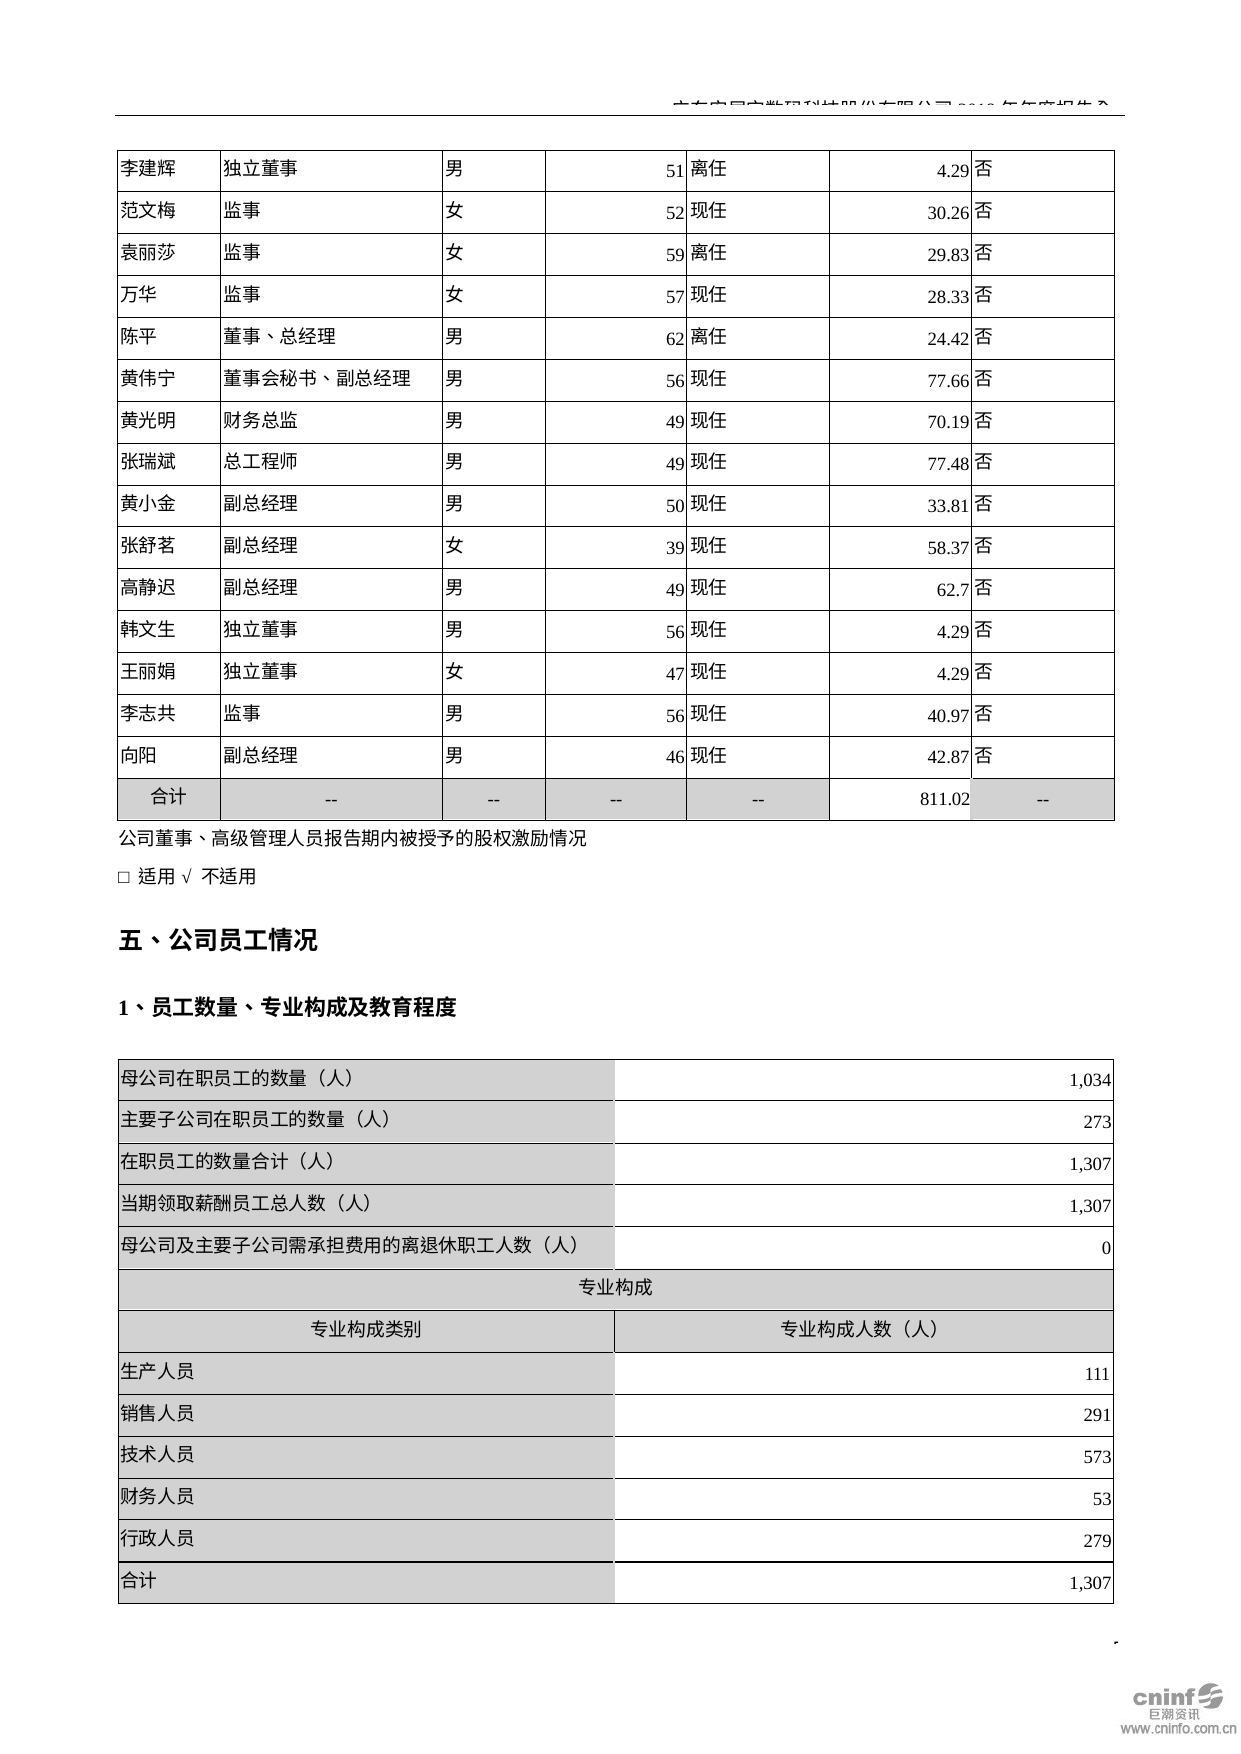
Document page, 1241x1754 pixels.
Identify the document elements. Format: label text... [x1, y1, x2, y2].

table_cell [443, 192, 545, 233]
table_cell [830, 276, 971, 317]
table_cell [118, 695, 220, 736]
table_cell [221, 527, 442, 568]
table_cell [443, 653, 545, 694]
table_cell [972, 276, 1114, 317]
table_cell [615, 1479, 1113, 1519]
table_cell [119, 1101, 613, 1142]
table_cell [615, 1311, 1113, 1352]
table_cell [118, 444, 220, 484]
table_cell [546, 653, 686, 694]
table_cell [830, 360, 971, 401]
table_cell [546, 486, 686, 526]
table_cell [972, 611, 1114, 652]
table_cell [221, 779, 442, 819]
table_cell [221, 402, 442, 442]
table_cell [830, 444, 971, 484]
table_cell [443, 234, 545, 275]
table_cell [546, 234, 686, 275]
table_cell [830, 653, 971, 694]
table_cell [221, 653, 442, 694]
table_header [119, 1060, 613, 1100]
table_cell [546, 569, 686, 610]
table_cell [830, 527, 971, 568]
text □ 适用 √ 不适用 [118, 863, 1122, 889]
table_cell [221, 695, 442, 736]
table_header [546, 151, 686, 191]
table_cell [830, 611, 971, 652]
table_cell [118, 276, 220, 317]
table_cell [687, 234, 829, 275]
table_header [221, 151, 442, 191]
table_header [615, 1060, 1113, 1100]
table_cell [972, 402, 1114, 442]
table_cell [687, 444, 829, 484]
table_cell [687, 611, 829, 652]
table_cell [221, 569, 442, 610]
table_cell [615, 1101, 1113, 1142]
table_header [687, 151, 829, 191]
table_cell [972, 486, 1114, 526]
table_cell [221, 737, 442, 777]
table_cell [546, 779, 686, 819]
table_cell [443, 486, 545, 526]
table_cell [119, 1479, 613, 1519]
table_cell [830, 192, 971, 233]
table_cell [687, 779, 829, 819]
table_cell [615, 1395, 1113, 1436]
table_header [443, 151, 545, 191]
picture [1115, 1680, 1240, 1737]
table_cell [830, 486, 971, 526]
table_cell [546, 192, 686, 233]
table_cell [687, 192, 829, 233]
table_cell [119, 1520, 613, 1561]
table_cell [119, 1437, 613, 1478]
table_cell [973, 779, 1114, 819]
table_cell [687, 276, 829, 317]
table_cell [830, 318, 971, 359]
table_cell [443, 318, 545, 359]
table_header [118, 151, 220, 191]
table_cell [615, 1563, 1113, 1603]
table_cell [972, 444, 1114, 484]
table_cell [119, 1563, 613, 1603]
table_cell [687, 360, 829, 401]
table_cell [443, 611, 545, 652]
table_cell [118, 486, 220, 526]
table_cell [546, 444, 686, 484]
subtitle 1、员工数量、专业构成及教育程度 [118, 992, 1122, 1022]
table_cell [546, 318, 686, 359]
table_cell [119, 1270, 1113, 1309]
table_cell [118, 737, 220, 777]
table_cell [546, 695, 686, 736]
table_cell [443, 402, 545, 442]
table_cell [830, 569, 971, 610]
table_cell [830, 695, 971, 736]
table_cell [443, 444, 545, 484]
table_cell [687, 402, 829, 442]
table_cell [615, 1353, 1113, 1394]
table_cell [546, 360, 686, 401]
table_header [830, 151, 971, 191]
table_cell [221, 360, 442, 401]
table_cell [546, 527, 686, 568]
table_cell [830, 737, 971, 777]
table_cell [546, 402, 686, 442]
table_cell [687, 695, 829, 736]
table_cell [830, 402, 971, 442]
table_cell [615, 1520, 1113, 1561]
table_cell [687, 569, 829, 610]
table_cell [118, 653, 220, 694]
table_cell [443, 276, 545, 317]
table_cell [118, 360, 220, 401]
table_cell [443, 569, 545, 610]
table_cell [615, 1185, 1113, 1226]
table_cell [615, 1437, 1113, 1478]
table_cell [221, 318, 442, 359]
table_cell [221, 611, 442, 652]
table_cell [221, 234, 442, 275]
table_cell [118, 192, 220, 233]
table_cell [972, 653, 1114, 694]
subtitle 五、公司员工情况 [118, 923, 1122, 957]
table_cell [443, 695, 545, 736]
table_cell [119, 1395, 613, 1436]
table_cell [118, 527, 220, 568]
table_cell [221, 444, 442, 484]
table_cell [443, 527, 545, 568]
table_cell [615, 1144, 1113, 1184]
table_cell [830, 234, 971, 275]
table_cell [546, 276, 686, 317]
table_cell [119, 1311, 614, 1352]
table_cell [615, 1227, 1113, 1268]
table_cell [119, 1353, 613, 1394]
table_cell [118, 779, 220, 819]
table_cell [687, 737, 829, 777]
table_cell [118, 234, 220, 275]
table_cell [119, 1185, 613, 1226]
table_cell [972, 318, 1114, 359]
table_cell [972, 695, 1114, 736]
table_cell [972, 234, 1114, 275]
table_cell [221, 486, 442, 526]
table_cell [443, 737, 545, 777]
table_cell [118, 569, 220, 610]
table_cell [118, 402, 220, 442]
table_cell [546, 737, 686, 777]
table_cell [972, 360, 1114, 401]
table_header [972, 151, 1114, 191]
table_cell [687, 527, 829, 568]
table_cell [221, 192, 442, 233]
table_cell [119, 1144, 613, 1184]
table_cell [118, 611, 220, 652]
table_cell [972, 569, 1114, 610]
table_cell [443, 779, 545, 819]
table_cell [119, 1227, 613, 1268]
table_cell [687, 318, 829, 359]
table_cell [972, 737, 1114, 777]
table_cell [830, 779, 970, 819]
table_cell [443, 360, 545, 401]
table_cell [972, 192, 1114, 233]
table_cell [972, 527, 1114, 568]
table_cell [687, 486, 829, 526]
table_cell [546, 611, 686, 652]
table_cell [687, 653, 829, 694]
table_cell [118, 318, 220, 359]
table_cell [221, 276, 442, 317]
text 公司董事、高级管理人员报告期内被授予的股权激励情况 [118, 826, 1122, 851]
